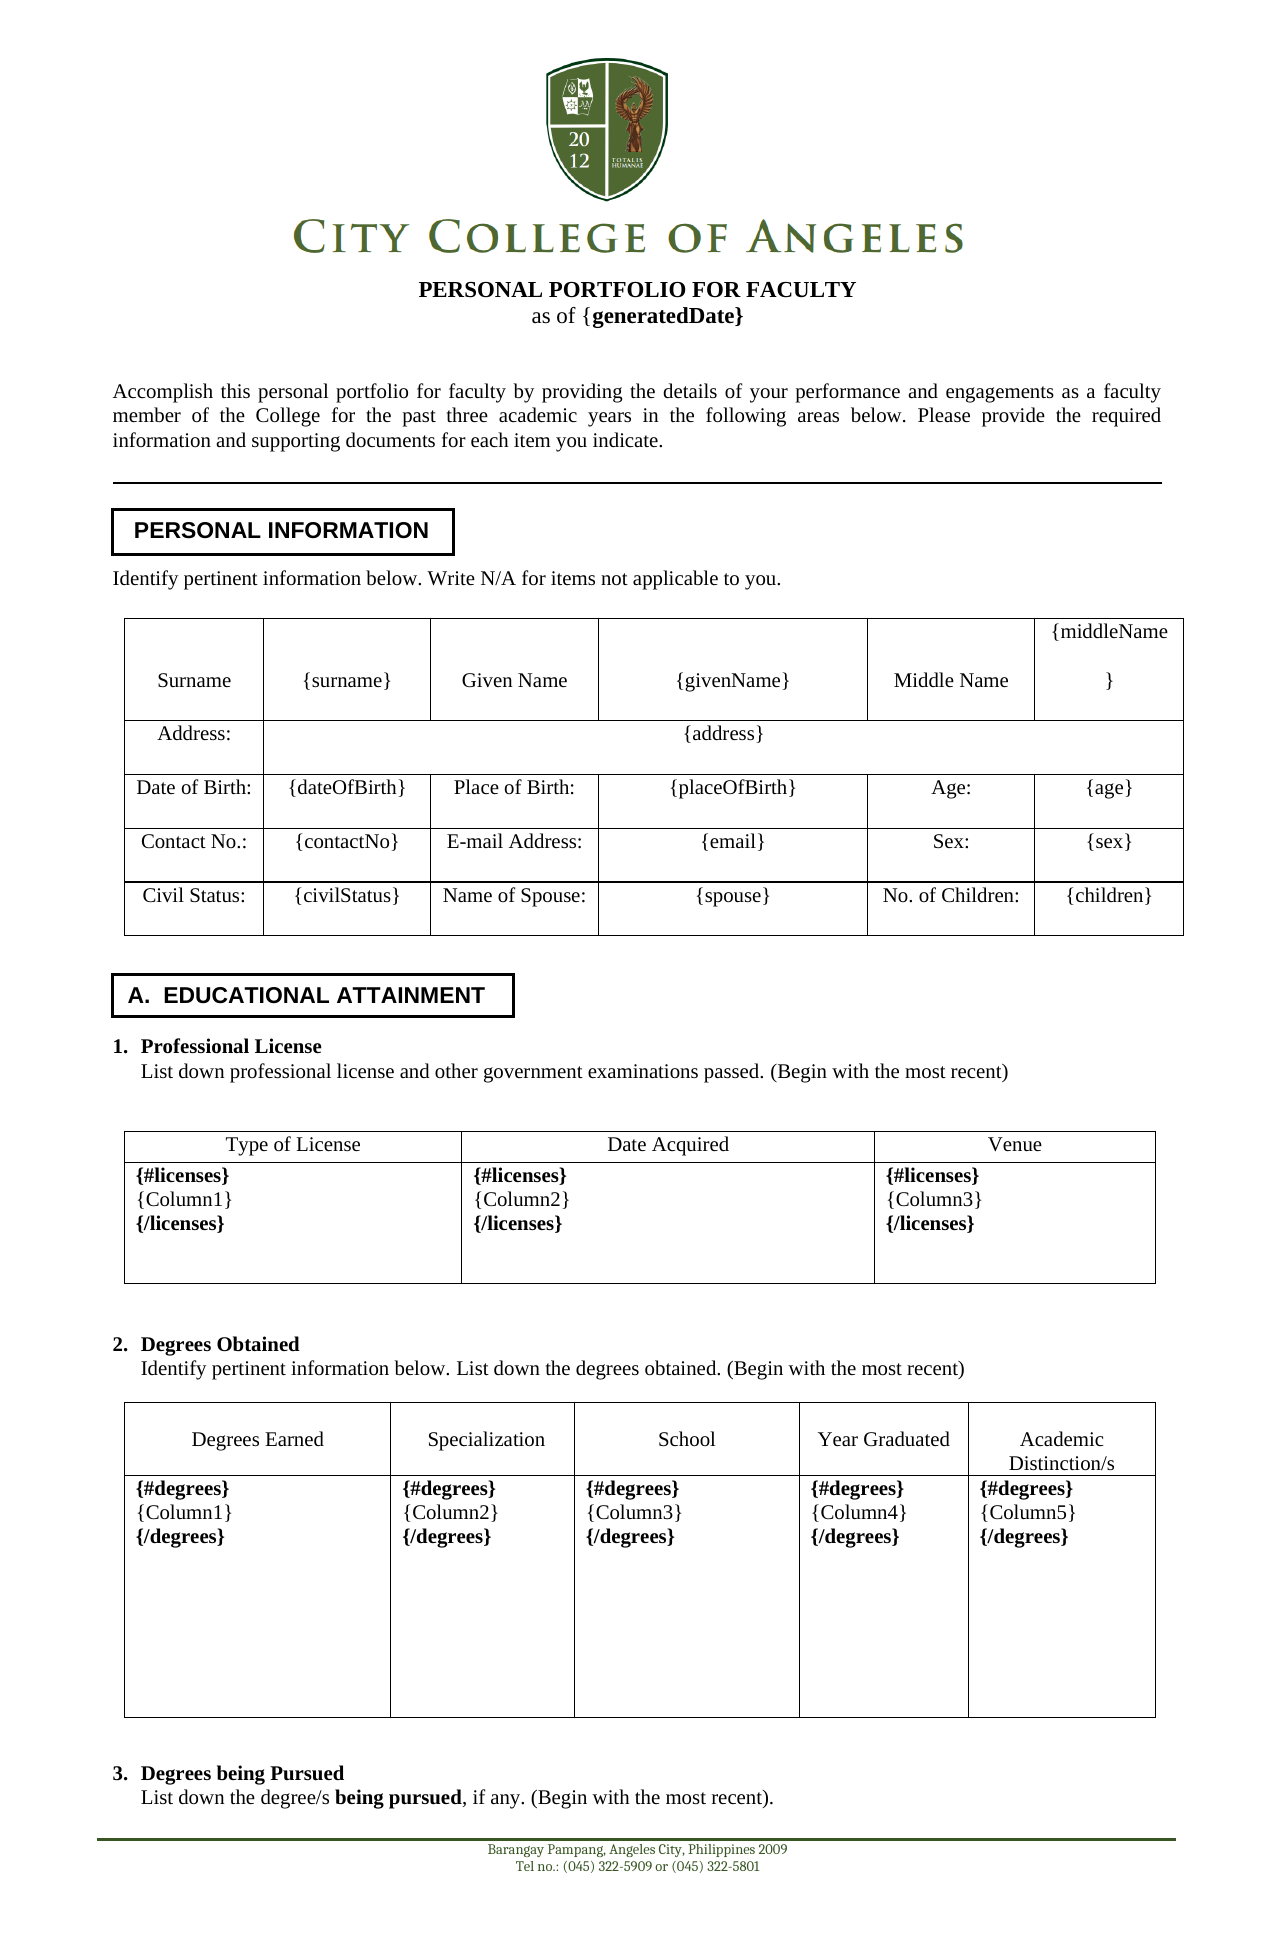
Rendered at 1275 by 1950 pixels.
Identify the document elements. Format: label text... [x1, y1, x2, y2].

subtitle as of {generatedDate} [112, 303, 1162, 329]
table_cell Address: [125, 721, 263, 774]
text Accomplish this personal portfolio for faculty by providing the details of your performance and engagements as a faculty member of the College for the past three academic years in the following areas below. Please provide the required information and supporting documents for each item you indicate. [112, 379, 1162, 452]
table_cell No. of Children: [868, 883, 1034, 935]
table_header Type of License [125, 1132, 461, 1162]
text Identify pertinent information below. Write N/A for items not applicable to you. [112, 566, 1162, 589]
table_cell {#degrees} {Column5} {/degrees} [969, 1476, 1155, 1717]
table_cell {age} [1035, 775, 1183, 828]
table_header Venue [875, 1132, 1155, 1162]
table_cell {#degrees} {Column2} {/degrees} [391, 1476, 574, 1717]
table_cell Sex: [868, 829, 1034, 881]
text List down professional license and other government examinations passed. (Begin with the most recent) [141, 1058, 1162, 1083]
list Degrees Obtained [112, 1332, 1162, 1356]
table_cell {address} [264, 721, 1183, 774]
table_header Given Name [431, 619, 598, 720]
table_cell Date of Birth: [125, 775, 263, 828]
text List down the degree/s being pursued, if any. (Begin with the most recent). [112, 1785, 1162, 1809]
table_header {surname} [264, 619, 430, 720]
text Identify pertinent information below. List down the degrees obtained. (Begin with the most recent) [112, 1356, 1162, 1380]
table_header Degrees Earned [125, 1403, 390, 1475]
list Degrees being Pursued [112, 1761, 1162, 1785]
table_cell {dateOfBirth} [264, 775, 430, 828]
table_cell Contact No.: [125, 829, 263, 881]
table_cell {#licenses} {Column1} {/licenses} [125, 1163, 461, 1283]
table_cell {children} [1035, 883, 1183, 935]
table_cell {spouse} [599, 883, 867, 935]
table_cell Name of Spouse: [431, 883, 598, 935]
table_cell {#licenses} {Column2} {/licenses} [462, 1163, 874, 1283]
table_cell Age: [868, 775, 1034, 828]
table_header {givenName} [599, 619, 867, 720]
table_cell Place of Birth: [431, 775, 598, 828]
table_header Year Graduated [800, 1403, 968, 1475]
table_header School [575, 1403, 799, 1475]
table_cell Civil Status: [125, 883, 263, 935]
table_cell {civilStatus} [264, 883, 430, 935]
table_header Surname [125, 619, 263, 720]
table_cell {sex} [1035, 829, 1183, 881]
list Professional License [112, 1034, 1162, 1058]
picture [268, 52, 988, 276]
table_cell {email} [599, 829, 867, 881]
table_cell {#licenses} {Column3} {/licenses} [875, 1163, 1155, 1283]
table_header Specialization [391, 1403, 574, 1475]
table_cell {#degrees} {Column4} {/degrees} [800, 1476, 968, 1717]
table_header {middleName} [1035, 619, 1183, 720]
text PERSONAL PORTFOLIO FOR FACULTY [112, 276, 1162, 303]
table_cell {#degrees} {Column1} {/degrees} [125, 1476, 390, 1717]
table_cell {#degrees} {Column3} {/degrees} [575, 1476, 799, 1717]
table_header Date Acquired [462, 1132, 874, 1162]
table_cell {contactNo} [264, 829, 430, 881]
table_cell E-mail Address: [431, 829, 598, 881]
table_header Middle Name [868, 619, 1034, 720]
table_header Academic Distinction/s [969, 1403, 1155, 1475]
table_cell {placeOfBirth} [599, 775, 867, 828]
